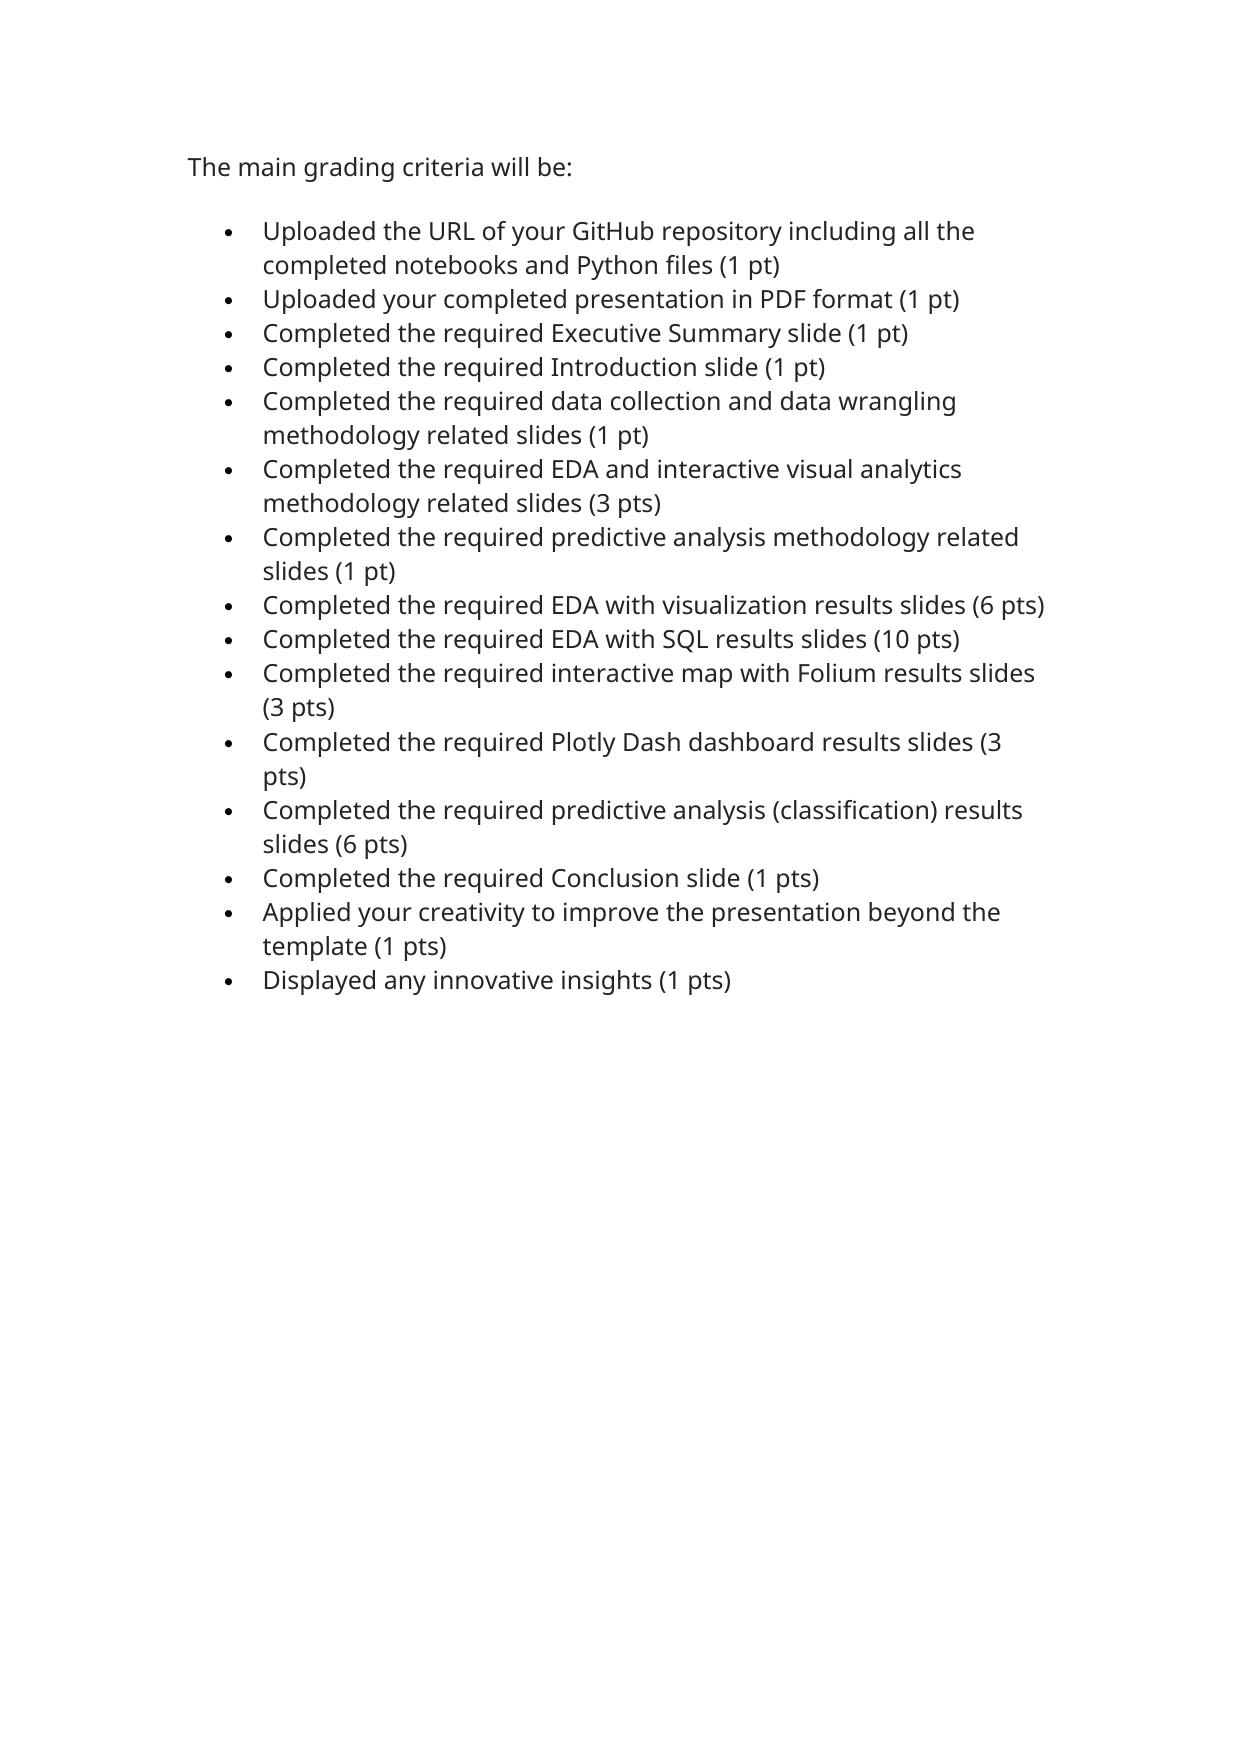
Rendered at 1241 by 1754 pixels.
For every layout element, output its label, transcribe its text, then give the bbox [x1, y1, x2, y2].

list Applied your creativity to improve the presentation beyond the template (1 pts) [225, 894, 1053, 963]
list Completed the required interactive map with Folium results slides (3 pts) [225, 656, 1053, 724]
list Completed the required EDA and interactive visual analytics methodology related slides (3 pts) [225, 452, 1053, 520]
list Uploaded your completed presentation in PDF format (1 pt) [225, 281, 1053, 315]
list Displayed any innovative insights (1 pts) [225, 963, 1053, 997]
list Completed the required data collection and data wrangling methodology related slides (1 pt) [225, 383, 1053, 452]
list Completed the required Introduction slide (1 pt) [225, 349, 1053, 383]
list Uploaded the URL of your GitHub repository including all the completed notebooks and Python files (1 pt) [225, 213, 1053, 281]
list Completed the required predictive analysis (classification) results slides (6 pts) [225, 792, 1053, 860]
list Completed the required Plotly Dash dashboard results slides (3 pts) [225, 724, 1053, 792]
text The main grading criteria will be: [187, 150, 1053, 184]
list Completed the required Executive Summary slide (1 pt) [225, 315, 1053, 349]
list Completed the required predictive analysis methodology related slides (1 pt) [225, 520, 1053, 588]
list Completed the required EDA with SQL results slides (10 pts) [225, 622, 1053, 656]
list Completed the required EDA with visualization results slides (6 pts) [225, 588, 1053, 622]
list Completed the required Conclusion slide (1 pts) [225, 860, 1053, 894]
